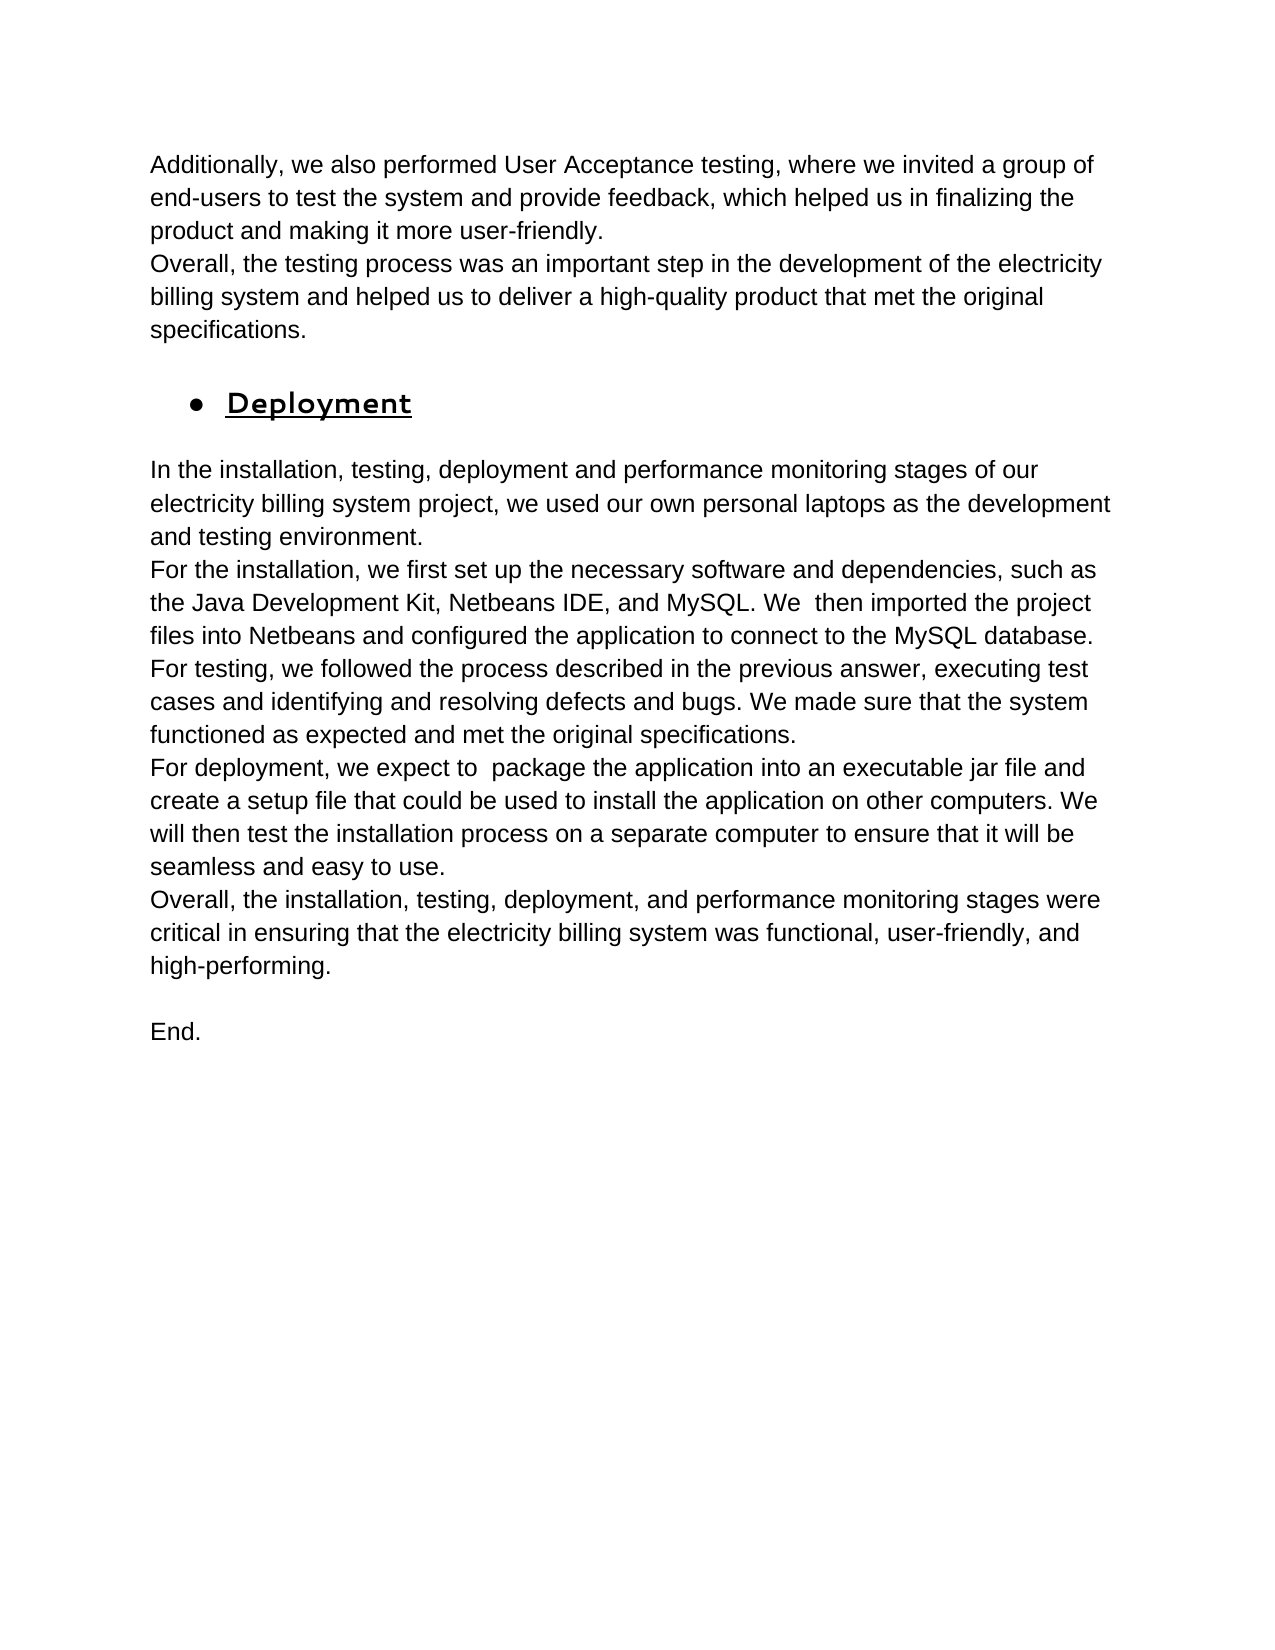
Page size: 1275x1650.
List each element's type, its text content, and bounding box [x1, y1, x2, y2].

text Overall, the testing process was an important step in the development of the electricity billing system and helped us to deliver a high-quality product that met the original specifications. [150, 249, 1125, 344]
list Deployment [187, 381, 1125, 422]
text For testing, we followed the process described in the previous answer, executing test cases and identifying and resolving defects and bugs. We made sure that the system functioned as expected and met the original specifications. [150, 654, 1125, 748]
text In the installation, testing, deployment and performance monitoring stages of our electricity billing system project, we used our own personal laptops as the development and testing environment. [150, 456, 1125, 550]
text For deployment, we expect to package the application into an executable jar file and create a setup file that could be used to install the application on other computers. We will then test the installation process on a separate computer to ensure that it will be seamless and easy to use. [150, 753, 1125, 881]
text Overall, the installation, testing, deployment, and performance monitoring stages were critical in ensuring that the electricity billing system was functional, user-friendly, and high-performing. [150, 885, 1125, 979]
text Additionally, we also performed User Acceptance testing, where we invited a group of end-users to test the system and provide feedback, which helped us in finalizing the product and making it more user-friendly. [150, 150, 1125, 245]
text For the installation, we first set up the necessary software and dependencies, such as the Java Development Kit, Netbeans IDE, and MySQL. We then imported the project files into Netbeans and configured the application to connect to the MySQL database. [150, 554, 1125, 649]
text End. [150, 1017, 1125, 1046]
